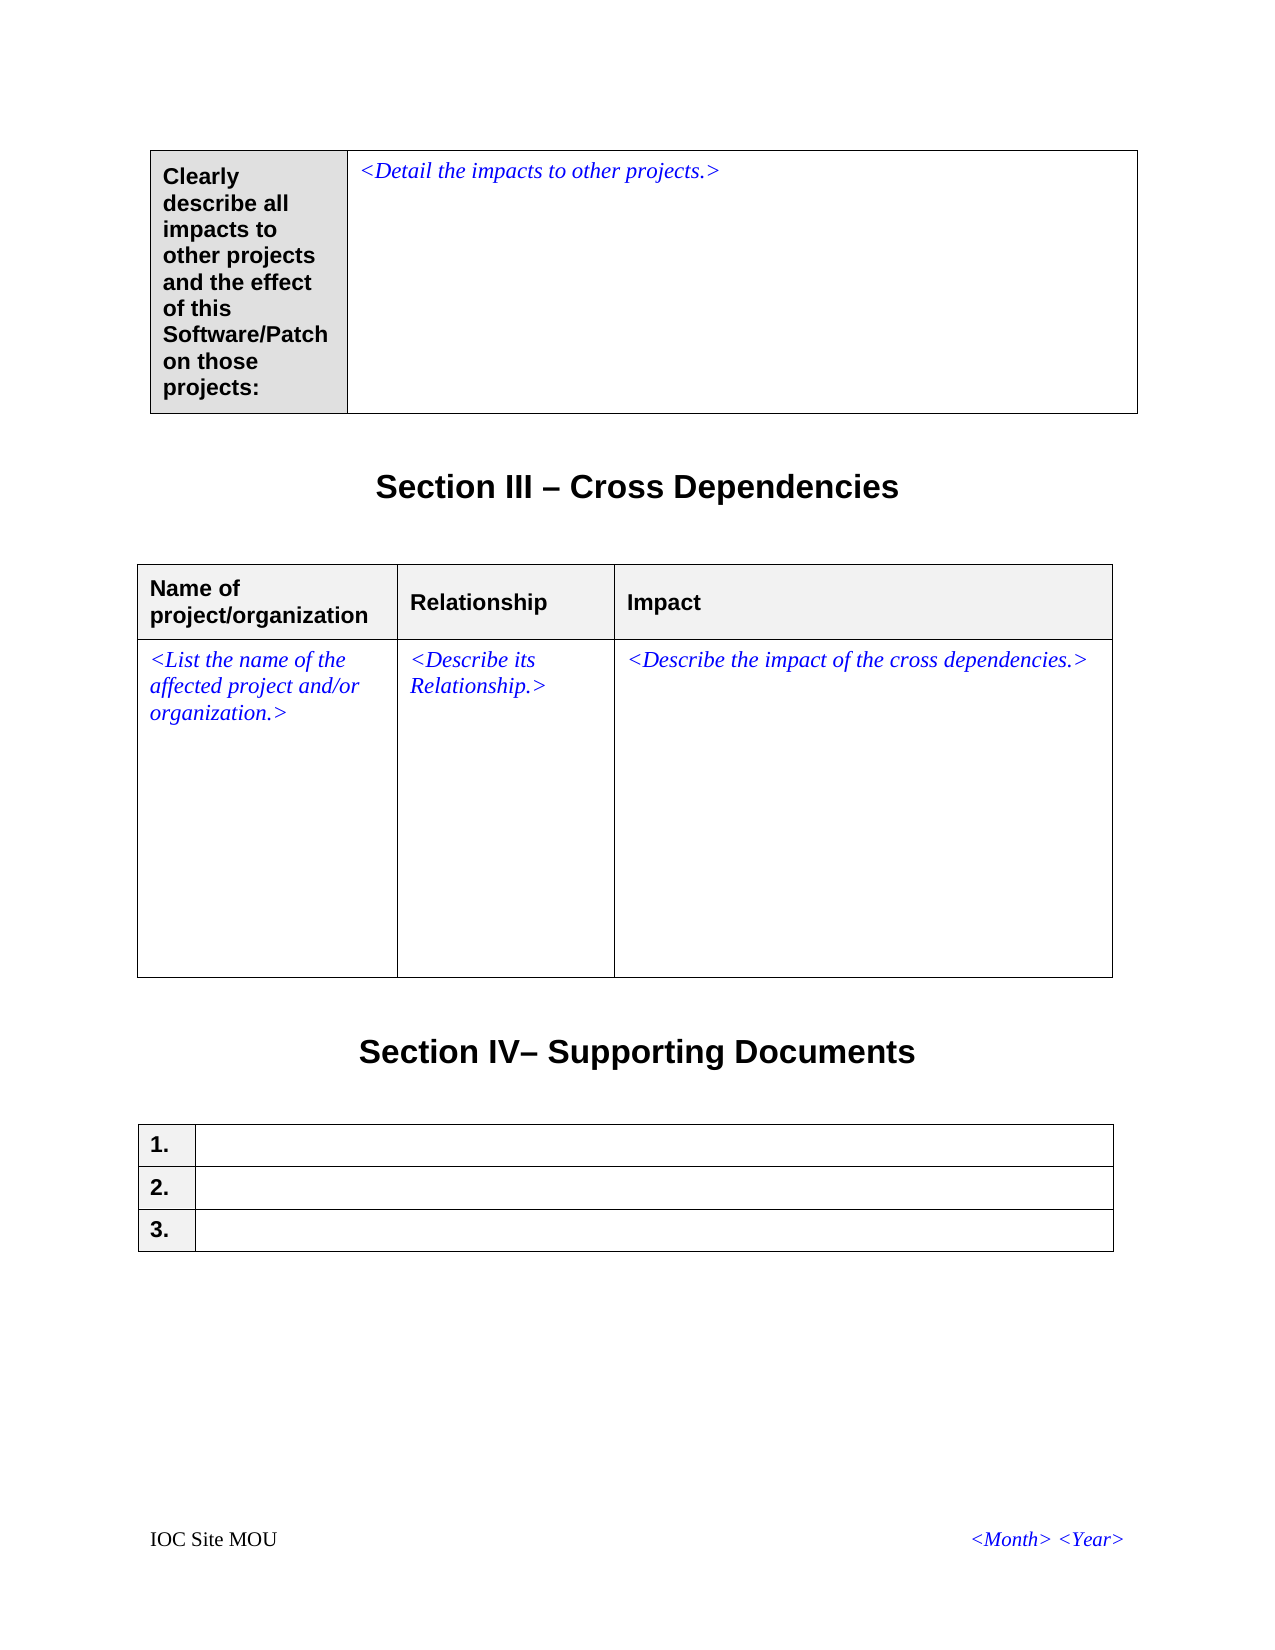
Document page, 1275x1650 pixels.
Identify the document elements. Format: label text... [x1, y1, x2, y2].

table_header 1. [139, 1125, 195, 1166]
table_cell [196, 1167, 1113, 1208]
table_header Impact [615, 565, 1112, 639]
table_header [196, 1125, 1113, 1166]
table_header Relationship [398, 565, 614, 639]
table_cell [196, 1210, 1113, 1251]
subtitle Section IV– Supporting Documents [150, 1032, 1125, 1070]
table_cell <Describe the impact of the cross dependencies.> [615, 640, 1112, 977]
table_cell <List the name of the affected project and/or organization.> [138, 640, 397, 977]
table_header Name of project/organization [138, 565, 397, 639]
table_cell 2. [139, 1167, 195, 1208]
table_cell <Detail the impacts to other projects.> [348, 151, 1137, 413]
table_cell 3. [139, 1210, 195, 1251]
table_cell Clearly describe all impacts to other projects and the effect of this Software/Patch on those projects: [151, 151, 347, 413]
table_cell <Describe its Relationship.> [398, 640, 614, 977]
subtitle Section III – Cross Dependencies [150, 468, 1125, 506]
